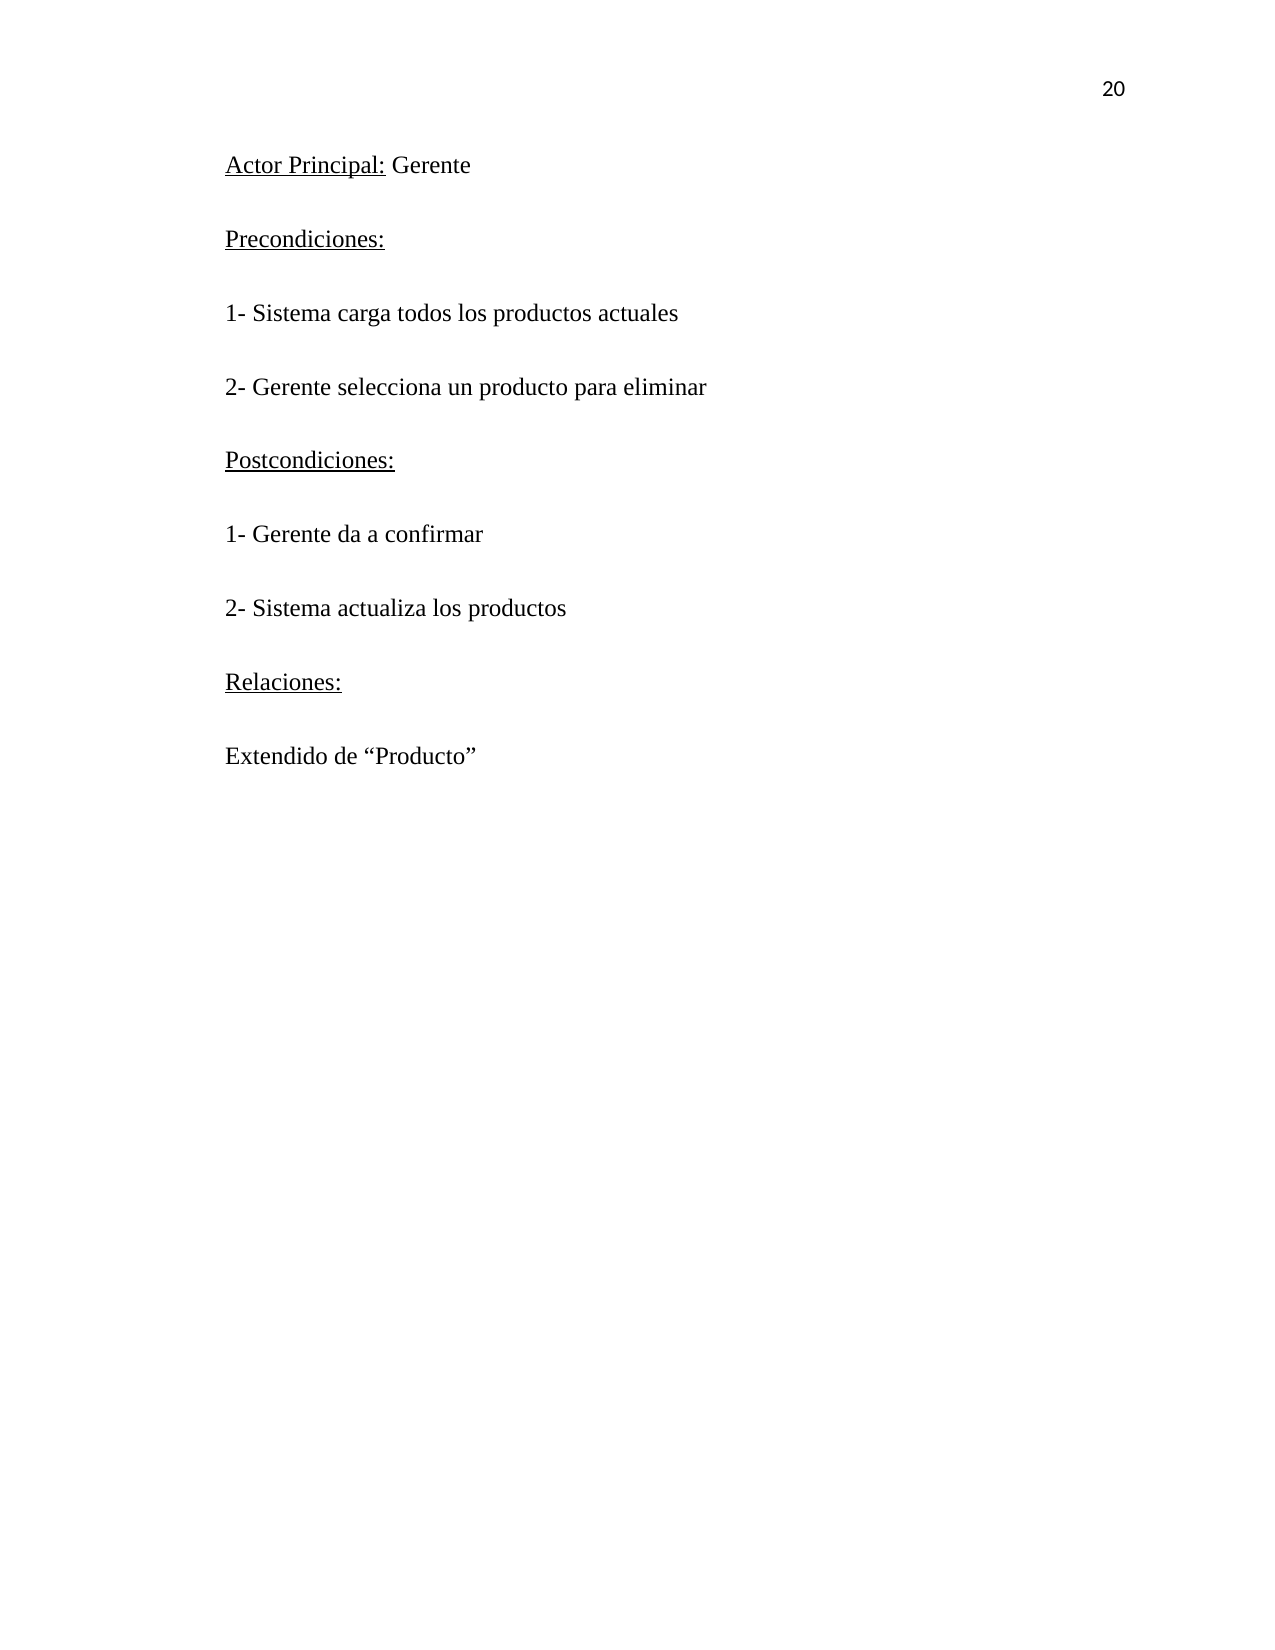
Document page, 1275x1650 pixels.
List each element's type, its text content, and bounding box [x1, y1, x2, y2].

text Actor Principal: Gerente [150, 150, 1125, 179]
text Relaciones: [150, 667, 1125, 696]
text 2- Gerente selecciona un producto para eliminar [150, 372, 1125, 400]
text 1- Gerente da a confirmar [150, 519, 1125, 548]
text Extendido de “Producto” [150, 741, 1125, 769]
text 1- Sistema carga todos los productos actuales [150, 298, 1125, 326]
text Precondiciones: [150, 224, 1125, 253]
text 2- Sistema actualiza los productos [150, 593, 1125, 622]
text Postcondiciones: [150, 445, 1125, 474]
